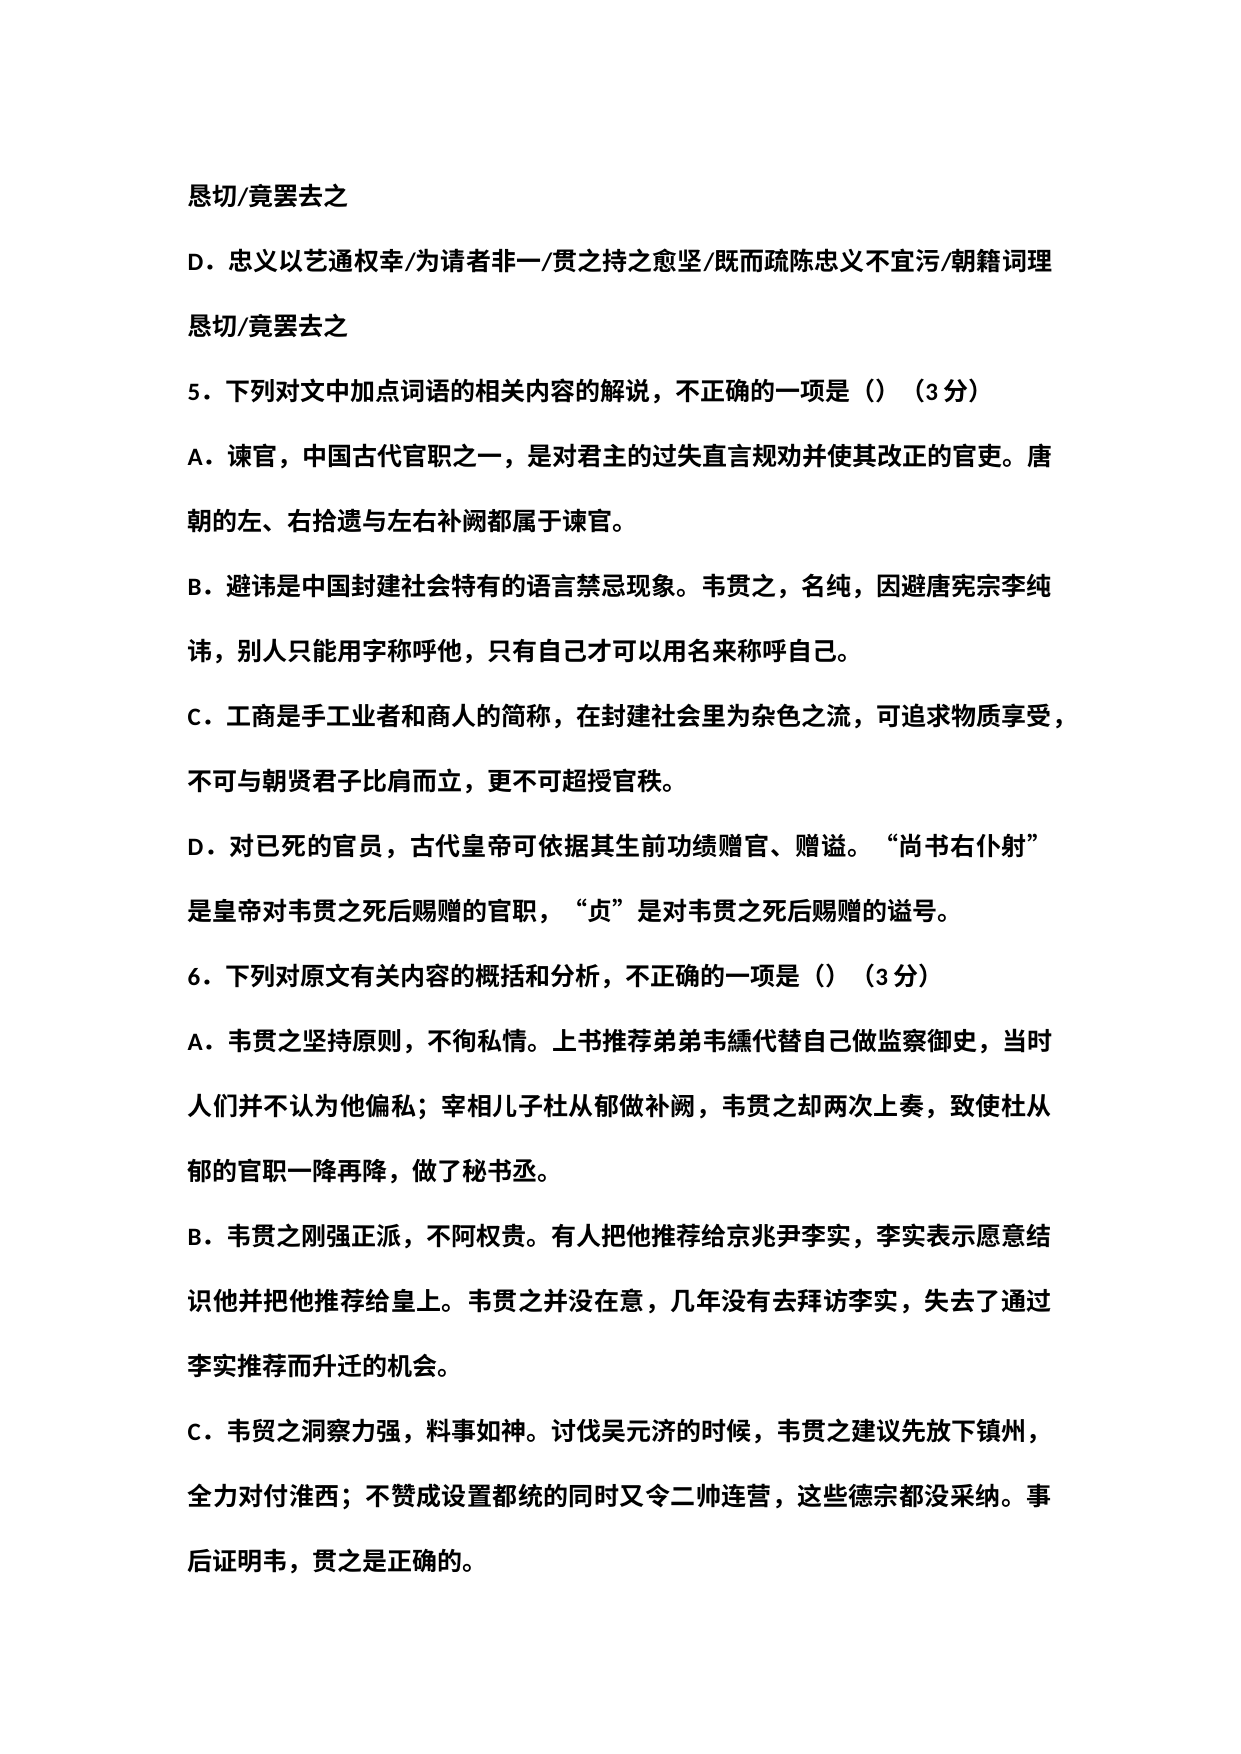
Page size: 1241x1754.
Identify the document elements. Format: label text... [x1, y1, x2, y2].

text 6．下列对原文有关内容的概括和分析，不正确的一项是（）（3分） [187, 942, 1053, 1007]
text D．忠义以艺通权幸/为请者非一/贯之持之愈坚/既而疏陈忠义不宜污/朝籍词理恳切/竟罢去之 [187, 227, 1053, 357]
text A．谏官，中国古代官职之一，是对君主的过失直言规劝并使其改正的官吏。唐朝的左、右拾遗与左右补阙都属于谏官。 [187, 422, 1053, 552]
text 5．下列对文中加点词语的相关内容的解说，不正确的一项是（）（3分） [187, 357, 1053, 422]
text B．避讳是中国封建社会特有的语言禁忌现象。韦贯之，名纯，因避唐宪宗李纯讳，别人只能用字称呼他，只有自己才可以用名来称呼自己。 [187, 552, 1053, 682]
text A．韦贯之坚持原则，不徇私情。上书推荐弟弟韦纁代替自己做监察御史，当时人们并不认为他偏私；宰相儿子杜从郁做补阙，韦贯之却两次上奏，致使杜从郁的官职一降再降，做了秘书丞。 [187, 1007, 1053, 1202]
text D．对已死的官员，古代皇帝可依据其生前功绩赠官、赠谥。“尚书右仆射”是皇帝对韦贯之死后赐赠的官职，“贞”是对韦贯之死后赐赠的谥号。 [187, 812, 1053, 942]
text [187, 162, 1053, 227]
text C．韦贸之洞察力强，料事如神。讨伐吴元济的时候，韦贯之建议先放下镇州，全力对付淮西；不赞成设置都统的同时又令二帅连营，这些德宗都没采纳。事后证明韦，贯之是正确的。 [187, 1397, 1053, 1592]
text B．韦贯之刚强正派，不阿权贵。有人把他推荐给京兆尹李实，李实表示愿意结识他并把他推荐给皇上。韦贯之并没在意，几年没有去拜访李实，失去了通过李实推荐而升迁的机会。 [187, 1202, 1053, 1397]
text C．工商是手工业者和商人的简称，在封建社会里为杂色之流，可追求物质享受，不可与朝贤君子比肩而立，更不可超授官秩。 [187, 682, 1053, 812]
